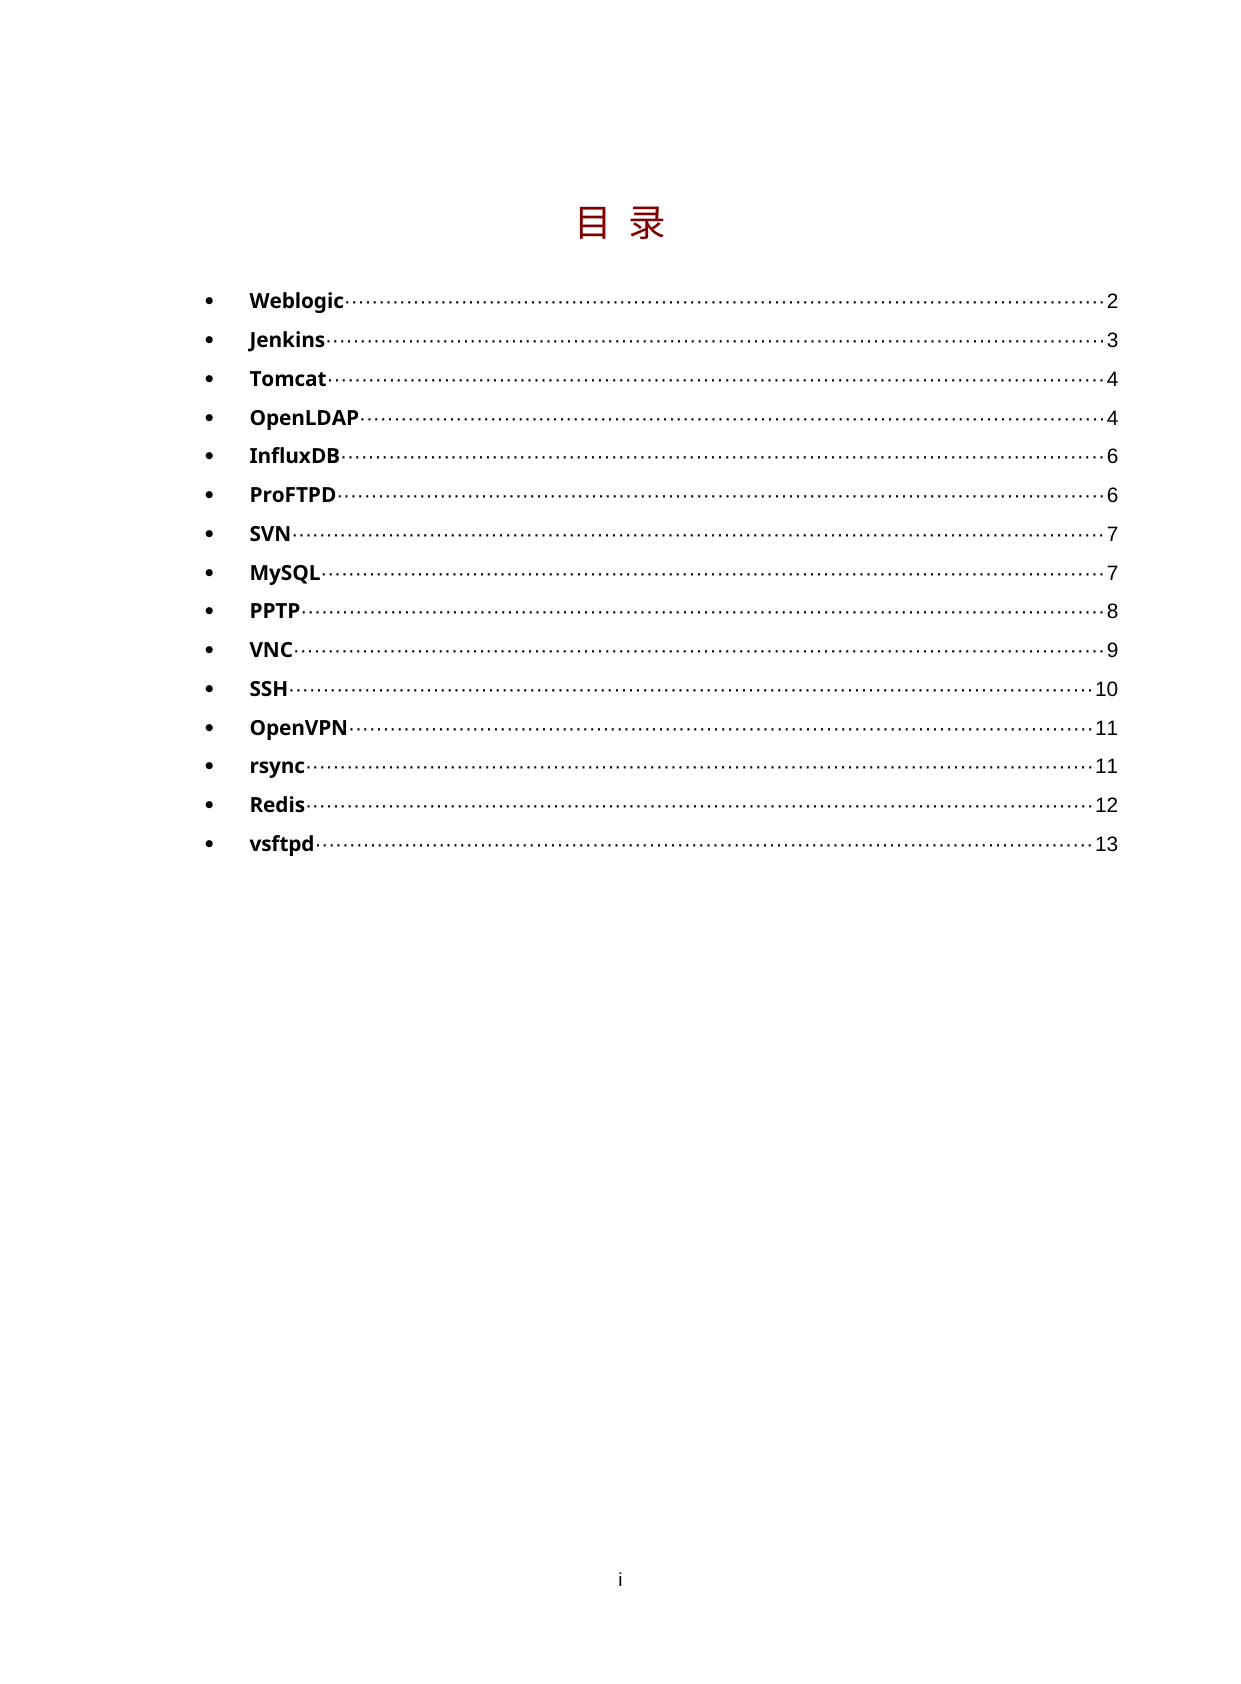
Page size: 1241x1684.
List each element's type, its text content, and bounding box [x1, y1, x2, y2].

text  OpenLDAP 4 [206, 401, 1122, 433]
text  OpenVPN 11 [206, 711, 1122, 743]
text  ProFTPD 6 [206, 478, 1122, 511]
text  SSH 10 [206, 672, 1122, 705]
text  PPTP 8 [206, 595, 1122, 627]
text 目 录 [118, 193, 1122, 247]
text  Weblogic 2 [206, 285, 1122, 317]
text  Jenkins 3 [206, 323, 1122, 356]
text  Tomcat 4 [206, 362, 1122, 395]
text  Redis 12 [206, 788, 1122, 821]
text  VNC 9 [206, 633, 1122, 666]
text  MySQL 7 [206, 556, 1122, 588]
text  vsftpd 13 [206, 827, 1122, 860]
text  InfluxDB 6 [206, 440, 1122, 472]
text  SVN 7 [206, 517, 1122, 550]
text  rsync 11 [206, 750, 1122, 782]
